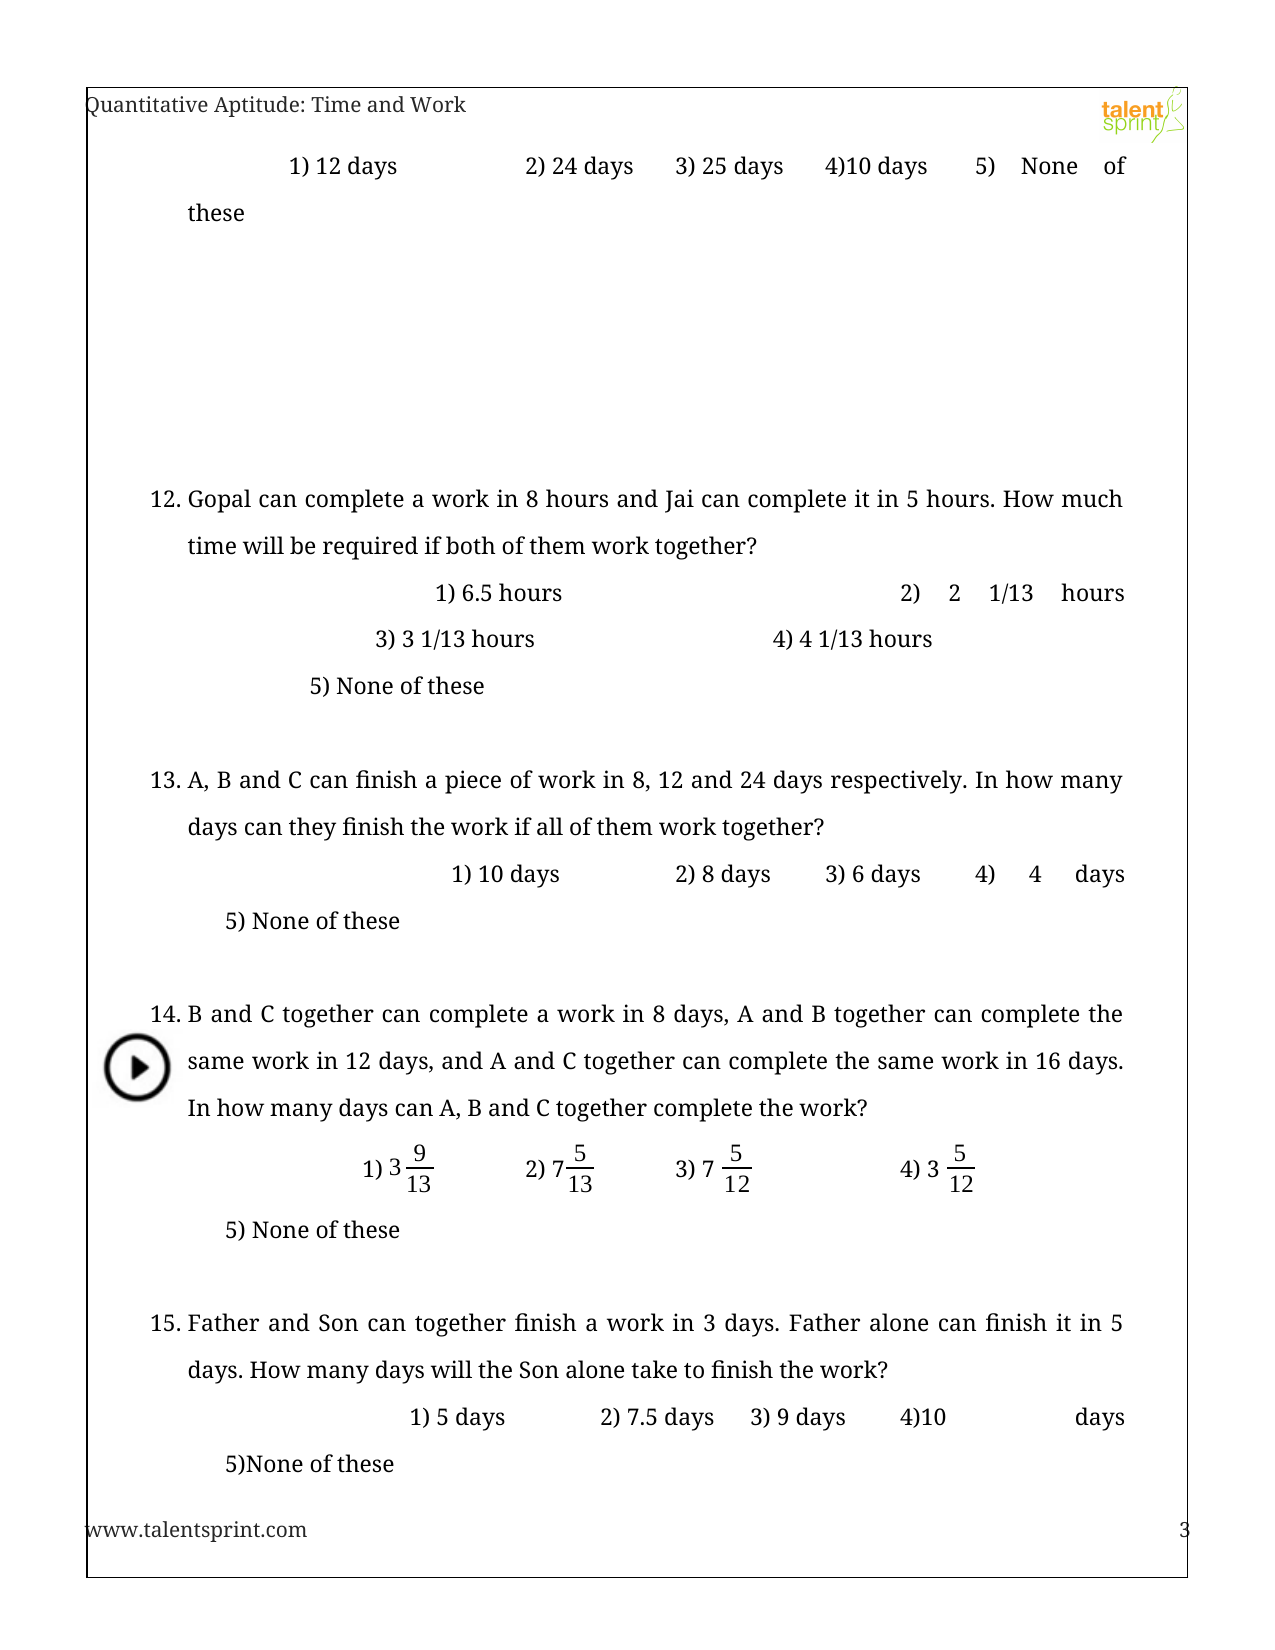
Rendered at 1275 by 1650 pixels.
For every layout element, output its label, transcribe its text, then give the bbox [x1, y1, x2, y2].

picture [92, 1029, 183, 1108]
list A, B and C can finish a piece of work in 8, 12 and 24 days respectively. In how many days can they finish the work if all of them work together? 1) 10 days 2) 8 days 3) 6 days 4) 4 days 5) None of these [150, 764, 1125, 983]
list B and C together can complete a work in 8 days, A and B together can complete the same work in 12 days, and A and C together can complete the same work in 16 days. In how many days can A, B and C together complete the work? 1) 2) 7 3) 7 4) 3 5) None of these [150, 998, 1125, 1292]
list Father and Son can together finish a work in 3 days. Father alone can finish it in 5 days. How many days will the Son alone take to finish the work? 1) 5 days 2) 7.5 days 3) 9 days 4)10 days 5)None of these [150, 1307, 1125, 1479]
list Gopal can complete a work in 8 hours and Jai can complete it in 5 hours. How much time will be required if both of them work together? 1) 6.5 hours 2) 2 1/13 hours 3) 3 1/13 hours 4) 4 1/13 hours 5) None of these [150, 483, 1125, 748]
picture [1098, 88, 1187, 143]
